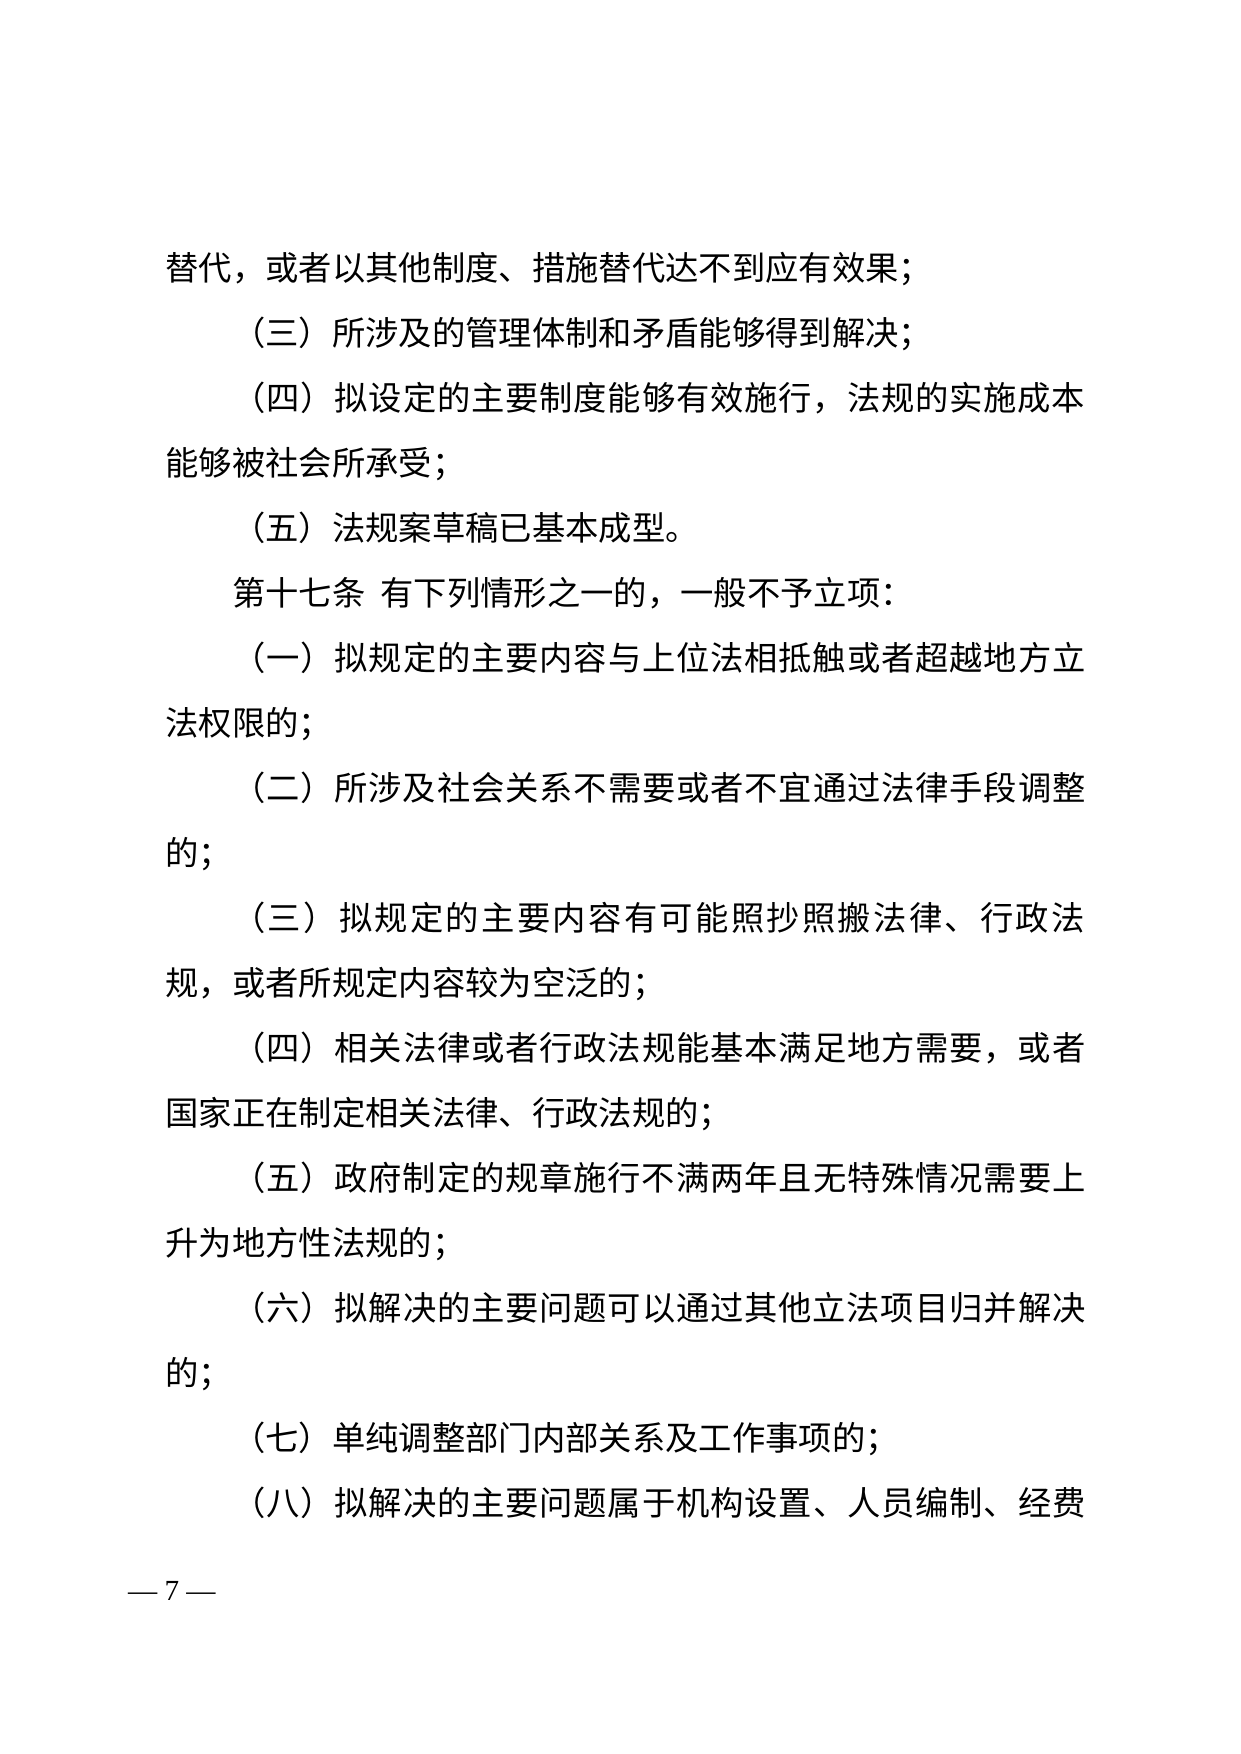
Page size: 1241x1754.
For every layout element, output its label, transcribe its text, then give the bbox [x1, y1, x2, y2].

text （三）拟规定的主要内容有可能照抄照搬法律、行政法规，或者所规定内容较为空泛的； [165, 883, 1087, 1013]
text （二）所涉及社会关系不需要或者不宜通过法律手段调整的； [165, 753, 1087, 883]
text （五）法规案草稿已基本成型。 [165, 493, 1087, 558]
text 第十七条 有下列情形之一的，一般不予立项： [165, 558, 1087, 623]
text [165, 1468, 1087, 1533]
text （六）拟解决的主要问题可以通过其他立法项目归并解决的； [165, 1273, 1087, 1403]
text （一）拟规定的主要内容与上位法相抵触或者超越地方立法权限的； [165, 623, 1087, 753]
text （三）所涉及的管理体制和矛盾能够得到解决； [165, 298, 1087, 363]
text （四）相关法律或者行政法规能基本满足地方需要，或者国家正在制定相关法律、行政法规的； [165, 1013, 1087, 1143]
text （七）单纯调整部门内部关系及工作事项的； [165, 1403, 1087, 1468]
text （五）政府制定的规章施行不满两年且无特殊情况需要上升为地方性法规的； [165, 1143, 1087, 1273]
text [165, 233, 1087, 298]
text （四）拟设定的主要制度能够有效施行，法规的实施成本能够被社会所承受； [165, 363, 1087, 493]
